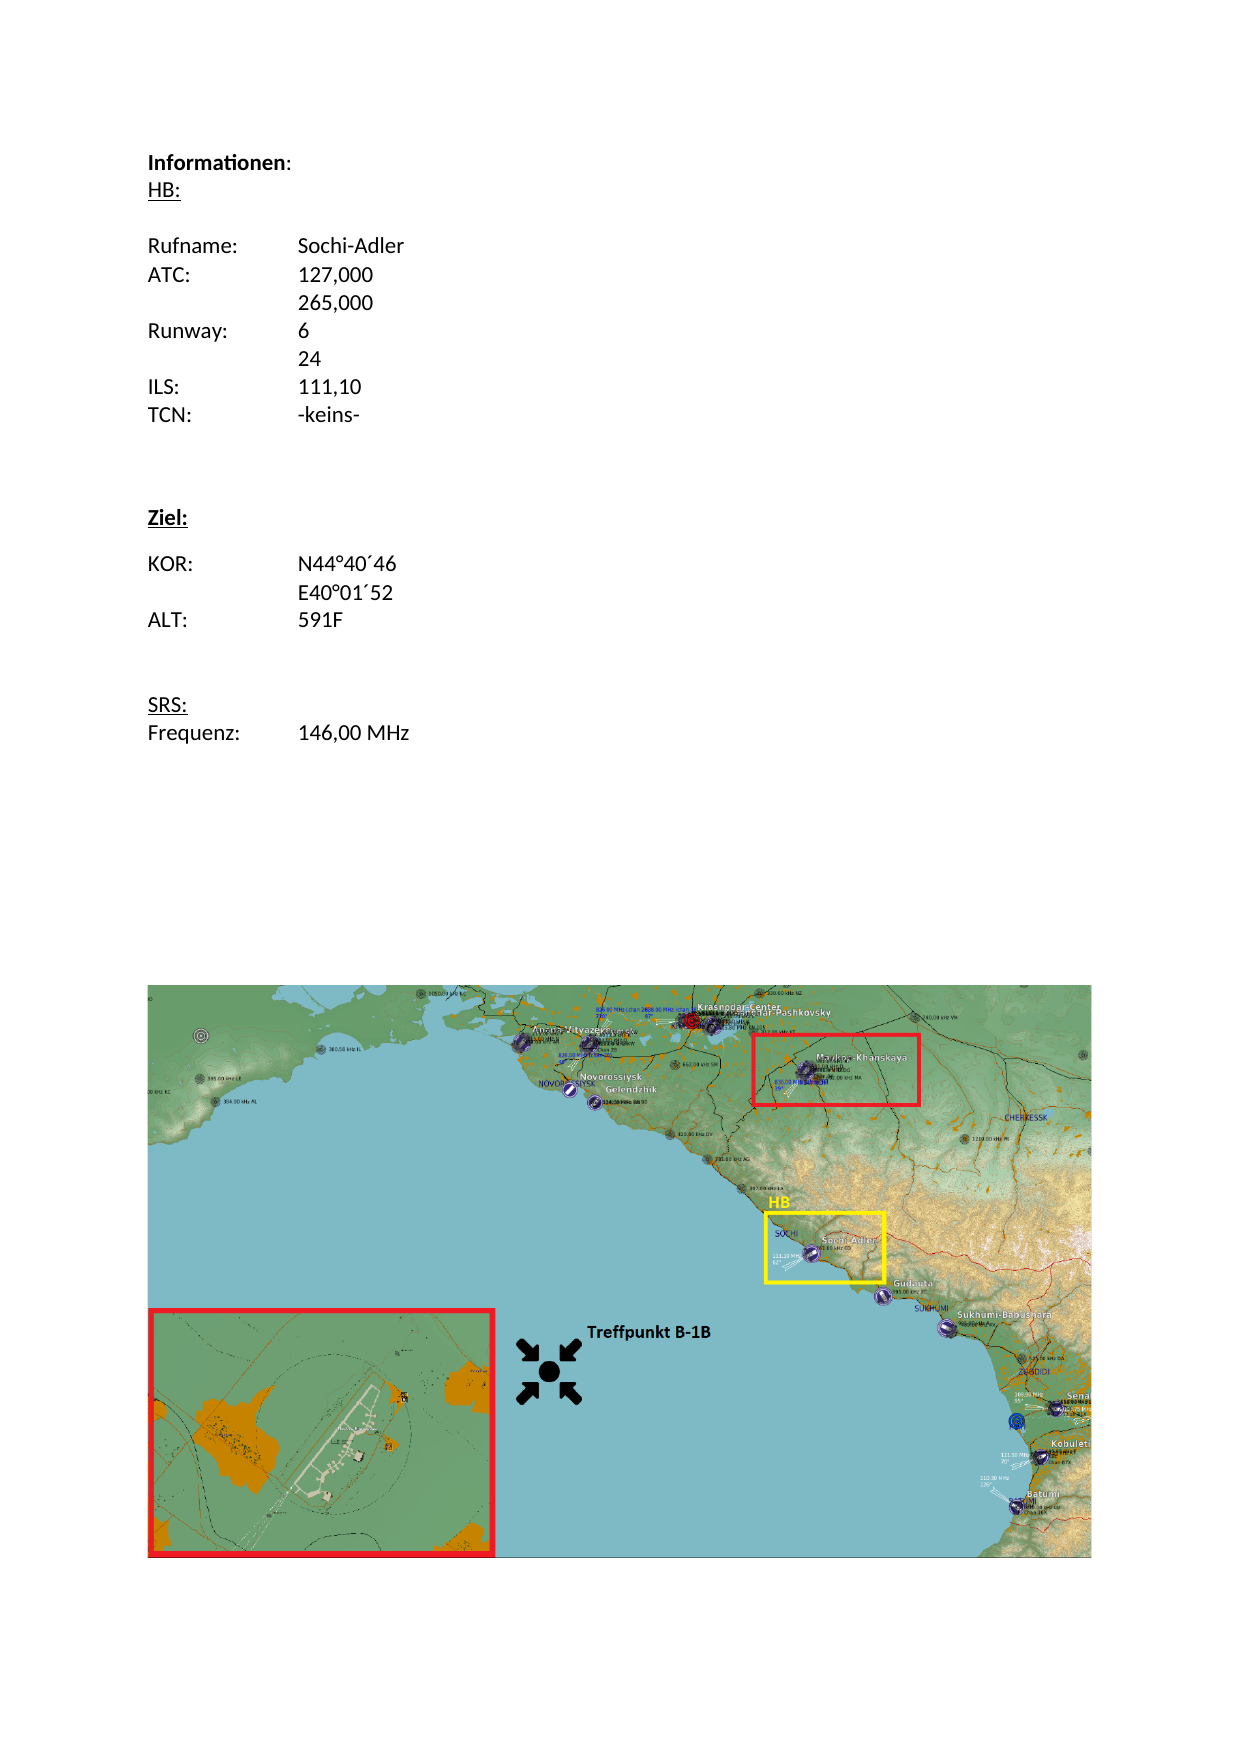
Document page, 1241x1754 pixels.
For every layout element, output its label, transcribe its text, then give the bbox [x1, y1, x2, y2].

text Ziel: [148, 503, 1093, 531]
text TCN: -keins- [148, 400, 1093, 428]
text Frequenz: 146,00 MHz [148, 718, 1093, 746]
text E40°01´52 [223, 578, 1093, 606]
text 265,000 [223, 288, 1093, 316]
text ALT: 591F [148, 606, 1093, 634]
text KOR: N44°40´46 [148, 549, 1093, 578]
text SRS: [148, 690, 1093, 718]
text HB: [148, 176, 1093, 204]
text Rufname: Sochi-Adler [148, 232, 1093, 260]
text Informationen: [148, 148, 1093, 176]
text 24 [223, 344, 1093, 372]
text ILS: 111,10 [148, 372, 1093, 400]
text ATC: 127,000 [148, 260, 1093, 288]
picture [147, 985, 1092, 1558]
text Runway: 6 [148, 316, 1093, 344]
